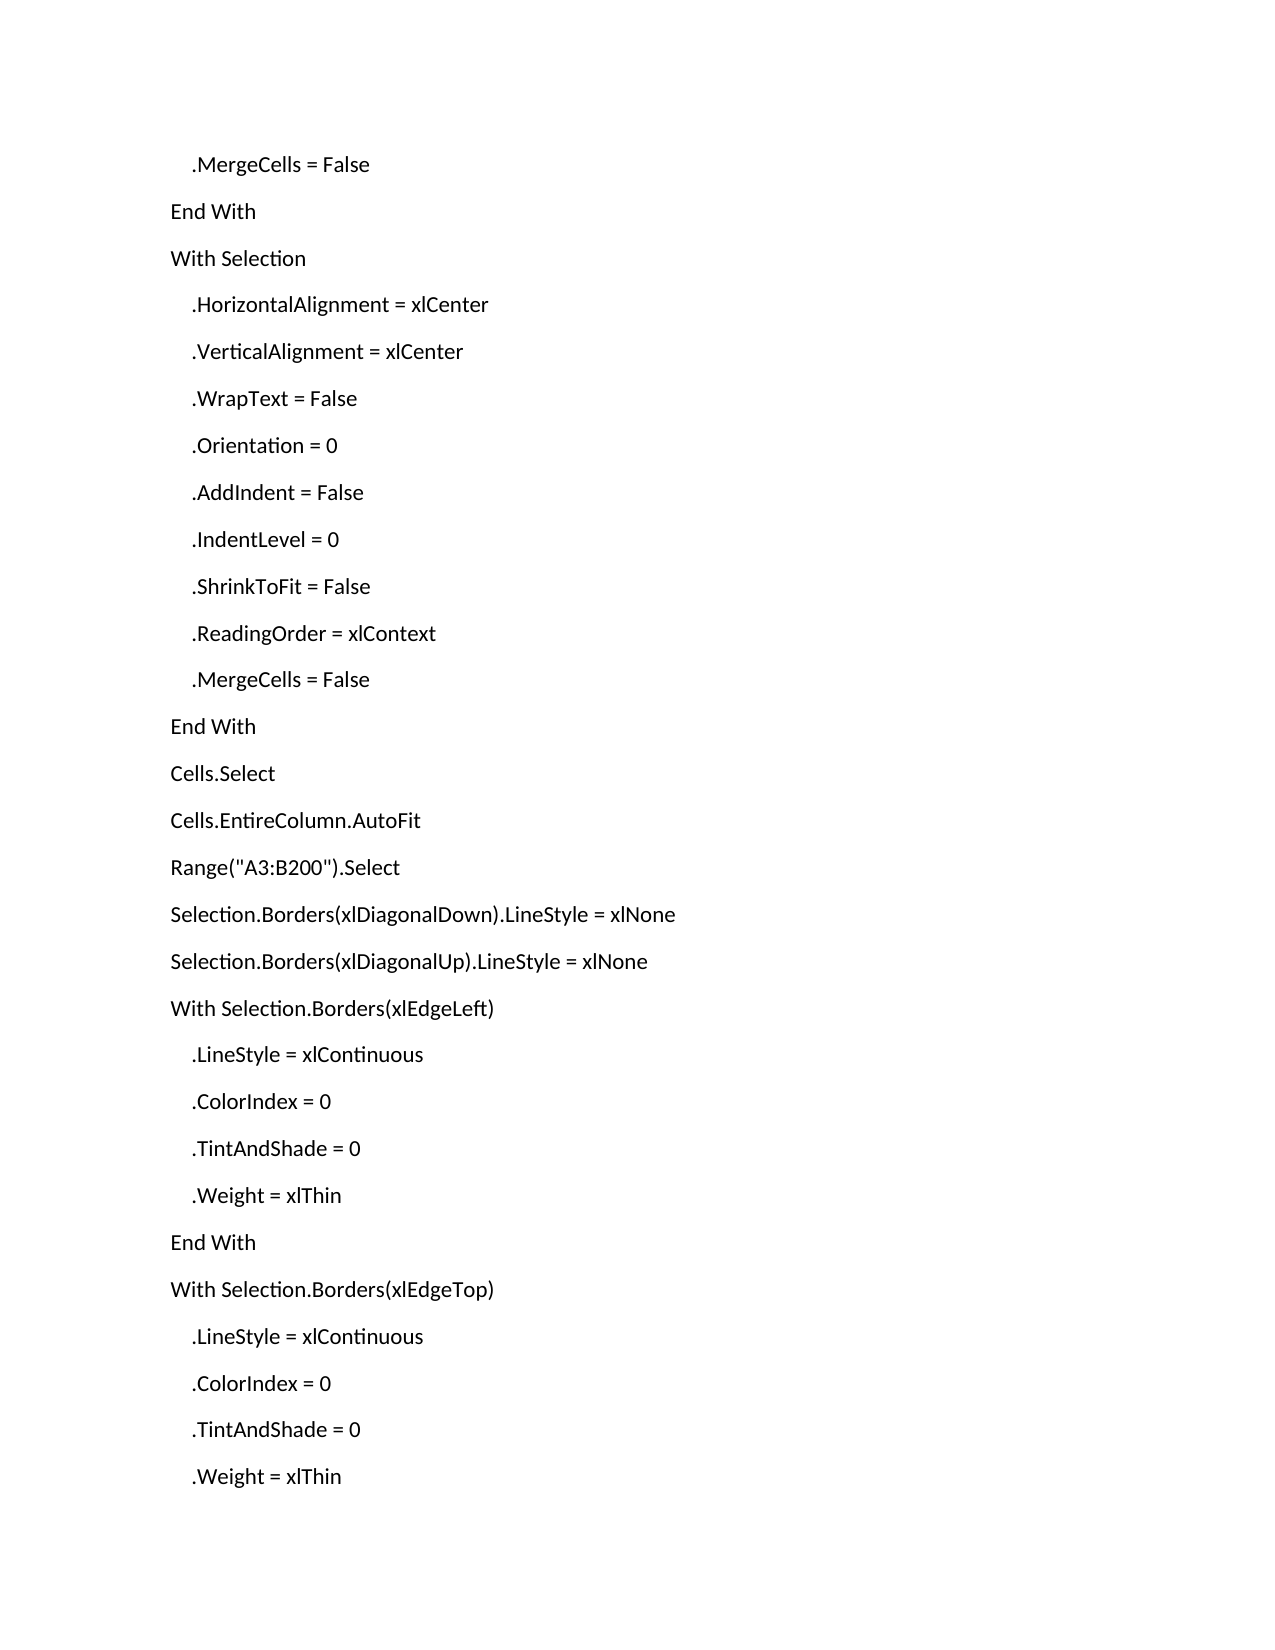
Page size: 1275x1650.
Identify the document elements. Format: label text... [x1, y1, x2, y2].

text .VerticalAlignment = xlCenter [150, 337, 1125, 366]
text End With [150, 1228, 1125, 1256]
text .LineStyle = xlContinuous [150, 1041, 1125, 1069]
text Cells.EntireColumn.AutoFit [150, 806, 1125, 834]
text .IndentLevel = 0 [150, 525, 1125, 553]
text With Selection.Borders(xlEdgeLeft) [150, 994, 1125, 1022]
text .TintAndShade = 0 [150, 1416, 1125, 1444]
text .AddIndent = False [150, 478, 1125, 506]
text .Weight = xlThin [150, 1181, 1125, 1209]
text End With [150, 712, 1125, 741]
text .Orientation = 0 [150, 431, 1125, 459]
text Range("A3:B200").Select [150, 853, 1125, 881]
text With Selection [150, 244, 1125, 272]
text Selection.Borders(xlDiagonalUp).LineStyle = xlNone [150, 947, 1125, 975]
text .Weight = xlThin [150, 1462, 1125, 1491]
text End With [150, 197, 1125, 225]
text .HorizontalAlignment = xlCenter [150, 291, 1125, 319]
text Selection.Borders(xlDiagonalDown).LineStyle = xlNone [150, 900, 1125, 928]
text .MergeCells = False [150, 150, 1125, 178]
text .LineStyle = xlContinuous [150, 1322, 1125, 1350]
text .ShrinkToFit = False [150, 572, 1125, 600]
text .ColorIndex = 0 [150, 1087, 1125, 1116]
text Cells.Select [150, 759, 1125, 787]
text .ColorIndex = 0 [150, 1369, 1125, 1397]
text .WrapText = False [150, 384, 1125, 412]
text .MergeCells = False [150, 666, 1125, 694]
text .TintAndShade = 0 [150, 1134, 1125, 1162]
text .ReadingOrder = xlContext [150, 619, 1125, 647]
text With Selection.Borders(xlEdgeTop) [150, 1275, 1125, 1303]
